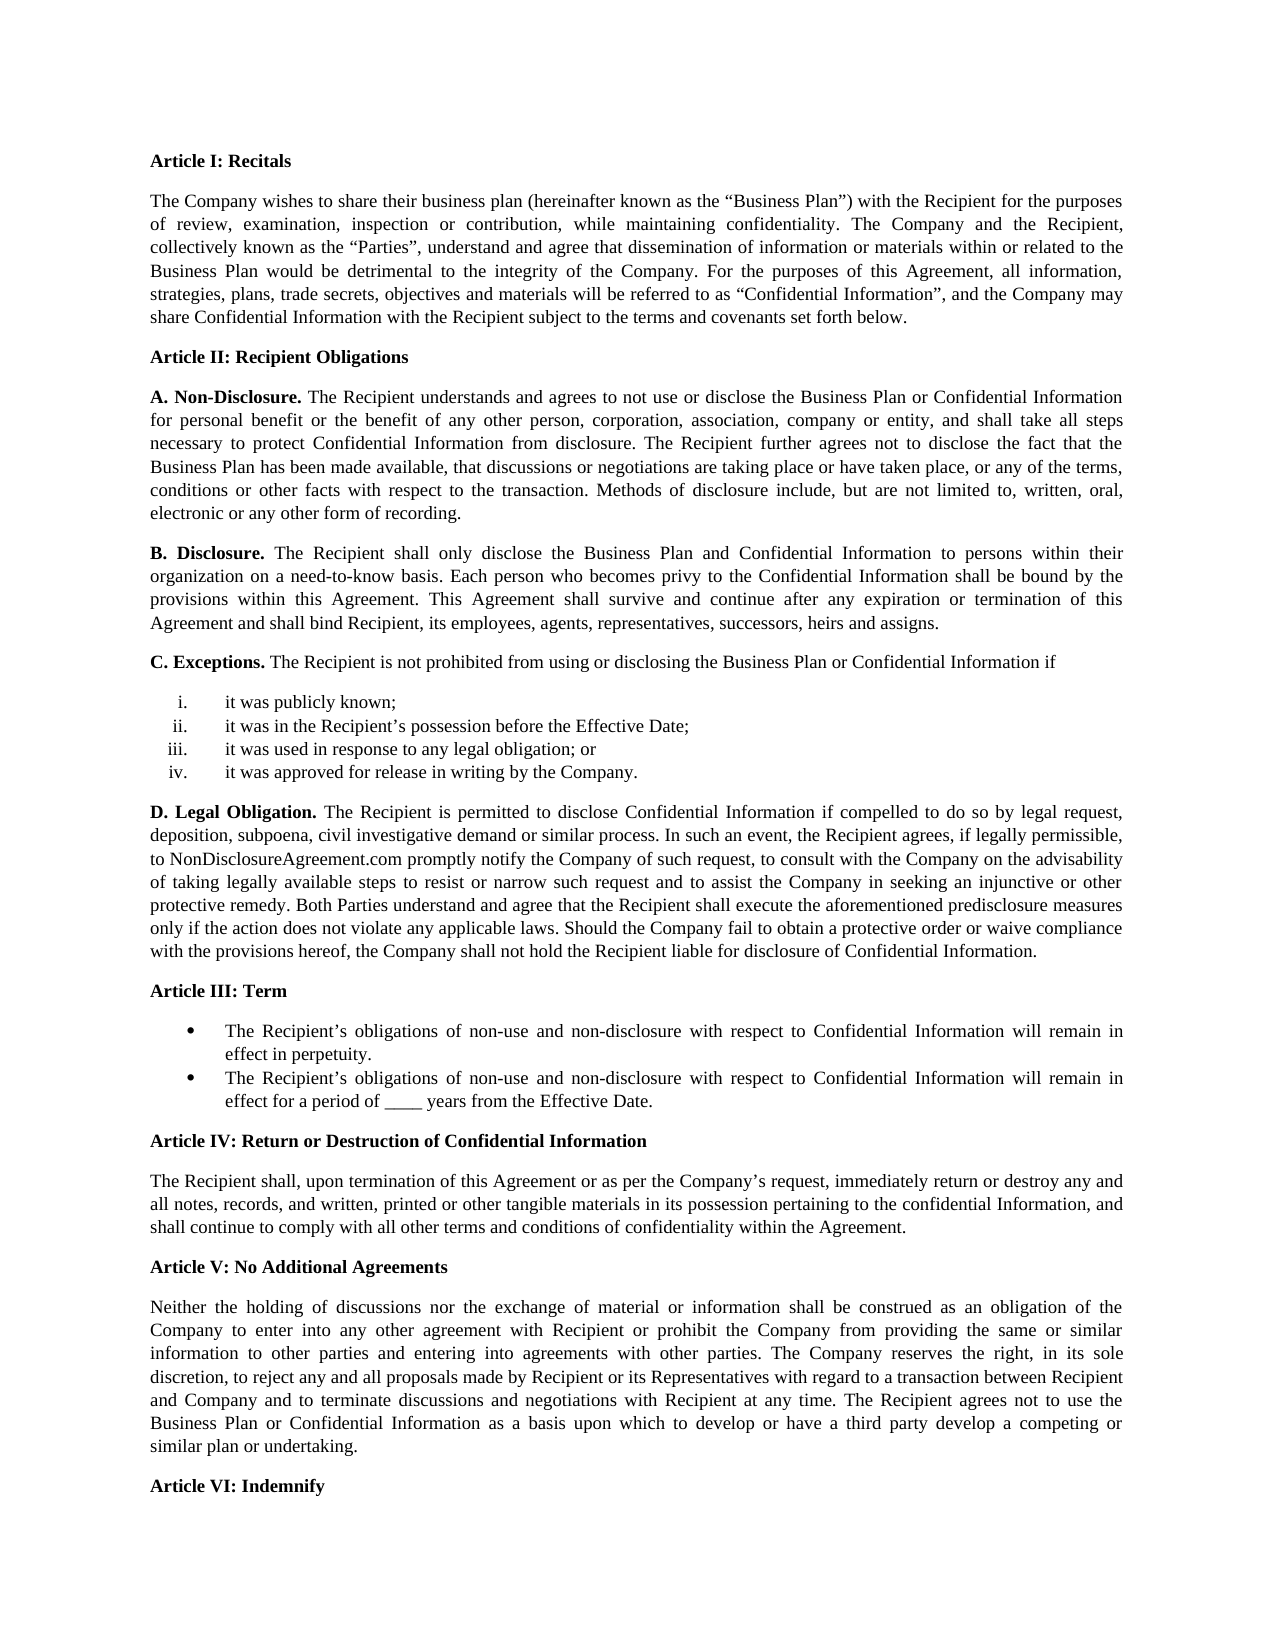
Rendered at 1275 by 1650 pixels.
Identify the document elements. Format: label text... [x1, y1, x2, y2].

text D. Legal Obligation. The Recipient is permitted to disclose Confidential Information if compelled to do so by legal request, deposition, subpoena, civil investigative demand or similar process. In such an event, the Recipient agrees, if legally permissible, to NonDisclosureAgreement.com promptly notify the Company of such request, to consult with the Company on the advisability of taking legally available steps to resist or narrow such request and to assist the Company in seeking an injunctive or other protective remedy. Both Parties understand and agree that the Recipient shall execute the aforementioned predisclosure measures only if the action does not violate any applicable laws. Should the Company fail to obtain a protective order or waive compliance with the provisions hereof, the Company shall not hold the Recipient liable for disclosure of Confidential Information. [150, 801, 1125, 962]
text Article III: Term [150, 980, 1125, 1002]
text Article V: No Additional Agreements [150, 1256, 1125, 1277]
text C. Exceptions. The Recipient is not prohibited from using or disclosing the Business Plan or Confidential Information if [150, 651, 1125, 673]
list it was approved for release in writing by the Company. [187, 761, 1125, 783]
text Article IV: Return or Destruction of Confidential Information [150, 1130, 1125, 1151]
list it was publicly known; [187, 691, 1125, 713]
text B. Disclosure. The Recipient shall only disclose the Business Plan and Confidential Information to persons within their organization on a need-to-know basis. Each person who becomes privy to the Confidential Information shall be bound by the provisions within this Agreement. This Agreement shall survive and continue after any expiration or termination of this Agreement and shall bind Recipient, its employees, agents, representatives, successors, heirs and assigns. [150, 542, 1125, 633]
text The Company wishes to share their business plan (hereinafter known as the “Business Plan”) with the Recipient for the purposes of review, examination, inspection or contribution, while maintaining confidentiality. The Company and the Recipient, collectively known as the “Parties”, understand and agree that dissemination of information or materials within or related to the Business Plan would be detrimental to the integrity of the Company. For the purposes of this Agreement, all information, strategies, plans, trade secrets, objectives and materials will be referred to as “Confidential Information”, and the Company may share Confidential Information with the Recipient subject to the terms and covenants set forth below. [150, 190, 1125, 328]
list The Recipient’s obligations of non-use and non-disclosure with respect to Confidential Information will remain in effect in perpetuity. [187, 1020, 1125, 1065]
text Article I: Recitals [150, 150, 1125, 172]
text Article VI: Indemnify [150, 1475, 1125, 1497]
text A. Non-Disclosure. The Recipient understands and agrees to not use or disclose the Business Plan or Confidential Information for personal benefit or the benefit of any other person, corporation, association, company or entity, and shall take all steps necessary to protect Confidential Information from disclosure. The Recipient further agrees not to disclose the fact that the Business Plan has been made available, that discussions or negotiations are taking place or have taken place, or any of the terms, conditions or other facts with respect to the transaction. Methods of disclosure include, but are not limited to, written, oral, electronic or any other form of recording. [150, 386, 1125, 523]
list it was used in response to any legal obligation; or [187, 738, 1125, 759]
text Article II: Recipient Obligations [150, 346, 1125, 367]
list it was in the Recipient’s possession before the Effective Date; [187, 714, 1125, 736]
text Neither the holding of discussions nor the exchange of material or information shall be construed as an obligation of the Company to enter into any other agreement with Recipient or prohibit the Company from providing the same or similar information to other parties and entering into agreements with other parties. The Company reserves the right, in its sole discretion, to reject any and all proposals made by Recipient or its Representatives with regard to a transaction between Recipient and Company and to terminate discussions and negotiations with Recipient at any time. The Recipient agrees not to use the Business Plan or Confidential Information as a basis upon which to develop or have a third party develop a competing or similar plan or undertaking. [150, 1296, 1125, 1457]
list The Recipient’s obligations of non-use and non-disclosure with respect to Confidential Information will remain in effect for a period of ____ years from the Effective Date. [187, 1067, 1125, 1111]
text The Recipient shall, upon termination of this Agreement or as per the Company’s request, immediately return or destroy any and all notes, records, and written, printed or other tangible materials in its possession pertaining to the confidential Information, and shall continue to comply with all other terms and conditions of confidentiality within the Agreement. [150, 1169, 1125, 1238]
